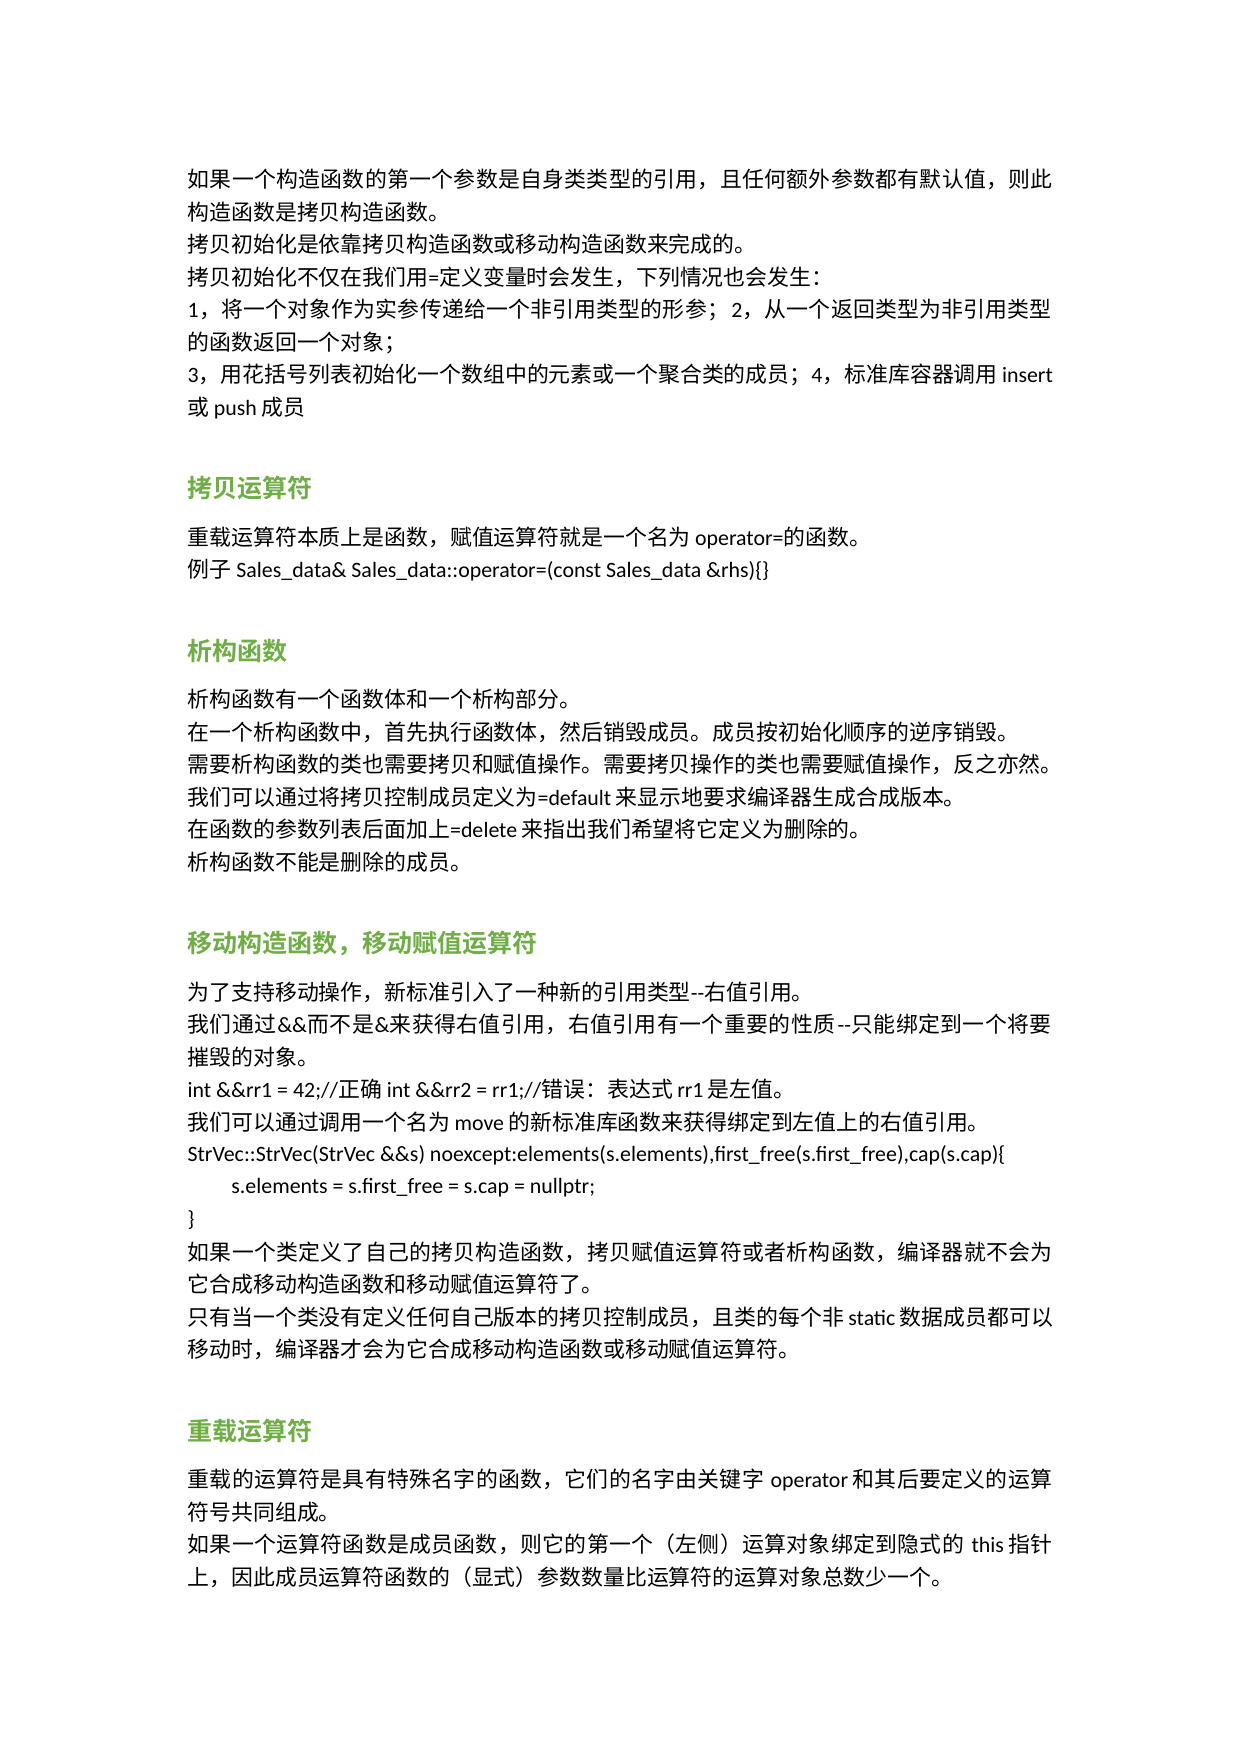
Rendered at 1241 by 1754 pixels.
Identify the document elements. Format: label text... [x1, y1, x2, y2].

text 析构函数有一个函数体和一个析构部分。 [187, 682, 1053, 714]
text 3，用花括号列表初始化一个数组中的元素或一个聚合类的成员；4，标准库容器调用insert或push成员 [187, 357, 1053, 422]
text 为了支持移动操作，新标准引入了一种新的引用类型--右值引用。 [187, 974, 1053, 1007]
text 如果一个运算符函数是成员函数，则它的第一个（左侧）运算对象绑定到隐式的this指针上，因此成员运算符函数的（显式）参数数量比运算符的运算对象总数少一个。 [187, 1527, 1053, 1592]
text 拷贝初始化是依靠拷贝构造函数或移动构造函数来完成的。 [187, 227, 1053, 259]
text 重载运算符本质上是函数，赋值运算符就是一个名为operator=的函数。 [187, 519, 1053, 552]
text StrVec::StrVec(StrVec &&s) noexcept:elements(s.elements),first_free(s.first_free),cap(s.cap){ [187, 1137, 1053, 1169]
text 拷贝初始化不仅在我们用=定义变量时会发生，下列情况也会发生： [187, 259, 1053, 292]
text 析构函数 [187, 617, 1053, 682]
text 在函数的参数列表后面加上=delete来指出我们希望将它定义为删除的。 [187, 812, 1053, 844]
text 在一个析构函数中，首先执行函数体，然后销毁成员。成员按初始化顺序的逆序销毁。 [187, 714, 1053, 747]
text 需要析构函数的类也需要拷贝和赋值操作。需要拷贝操作的类也需要赋值操作，反之亦然。 [187, 747, 1053, 779]
text 我们可以通过将拷贝控制成员定义为=default来显示地要求编译器生成合成版本。 [187, 779, 1053, 812]
text 重载运算符 [187, 1397, 1053, 1462]
text 移动构造函数，移动赋值运算符 [187, 909, 1053, 974]
text 重载的运算符是具有特殊名字的函数，它们的名字由关键字operator和其后要定义的运算符号共同组成。 [187, 1462, 1053, 1527]
text int &&rr1 = 42;//正确 int &&rr2 = rr1;//错误：表达式rr1是左值。 [187, 1072, 1053, 1104]
text 如果一个类定义了自己的拷贝构造函数，拷贝赋值运算符或者析构函数，编译器就不会为它合成移动构造函数和移动赋值运算符了。 [187, 1234, 1053, 1299]
text 拷贝运算符 [187, 454, 1053, 519]
text s.elements = s.first_free = s.cap = nullptr; [187, 1169, 1053, 1202]
text } [187, 1202, 1053, 1234]
text 1，将一个对象作为实参传递给一个非引用类型的形参；2，从一个返回类型为非引用类型的函数返回一个对象； [187, 292, 1053, 357]
text 我们可以通过调用一个名为move的新标准库函数来获得绑定到左值上的右值引用。 [187, 1104, 1053, 1137]
text 我们通过&&而不是&来获得右值引用，右值引用有一个重要的性质--只能绑定到一个将要摧毁的对象。 [187, 1007, 1053, 1072]
text 只有当一个类没有定义任何自己版本的拷贝控制成员，且类的每个非static数据成员都可以移动时，编译器才会为它合成移动构造函数或移动赋值运算符。 [187, 1299, 1053, 1364]
text 析构函数不能是删除的成员。 [187, 844, 1053, 877]
text 如果一个构造函数的第一个参数是自身类类型的引用，且任何额外参数都有默认值，则此构造函数是拷贝构造函数。 [187, 162, 1053, 227]
text 例子 Sales_data& Sales_data::operator=(const Sales_data &rhs){} [187, 552, 1053, 584]
